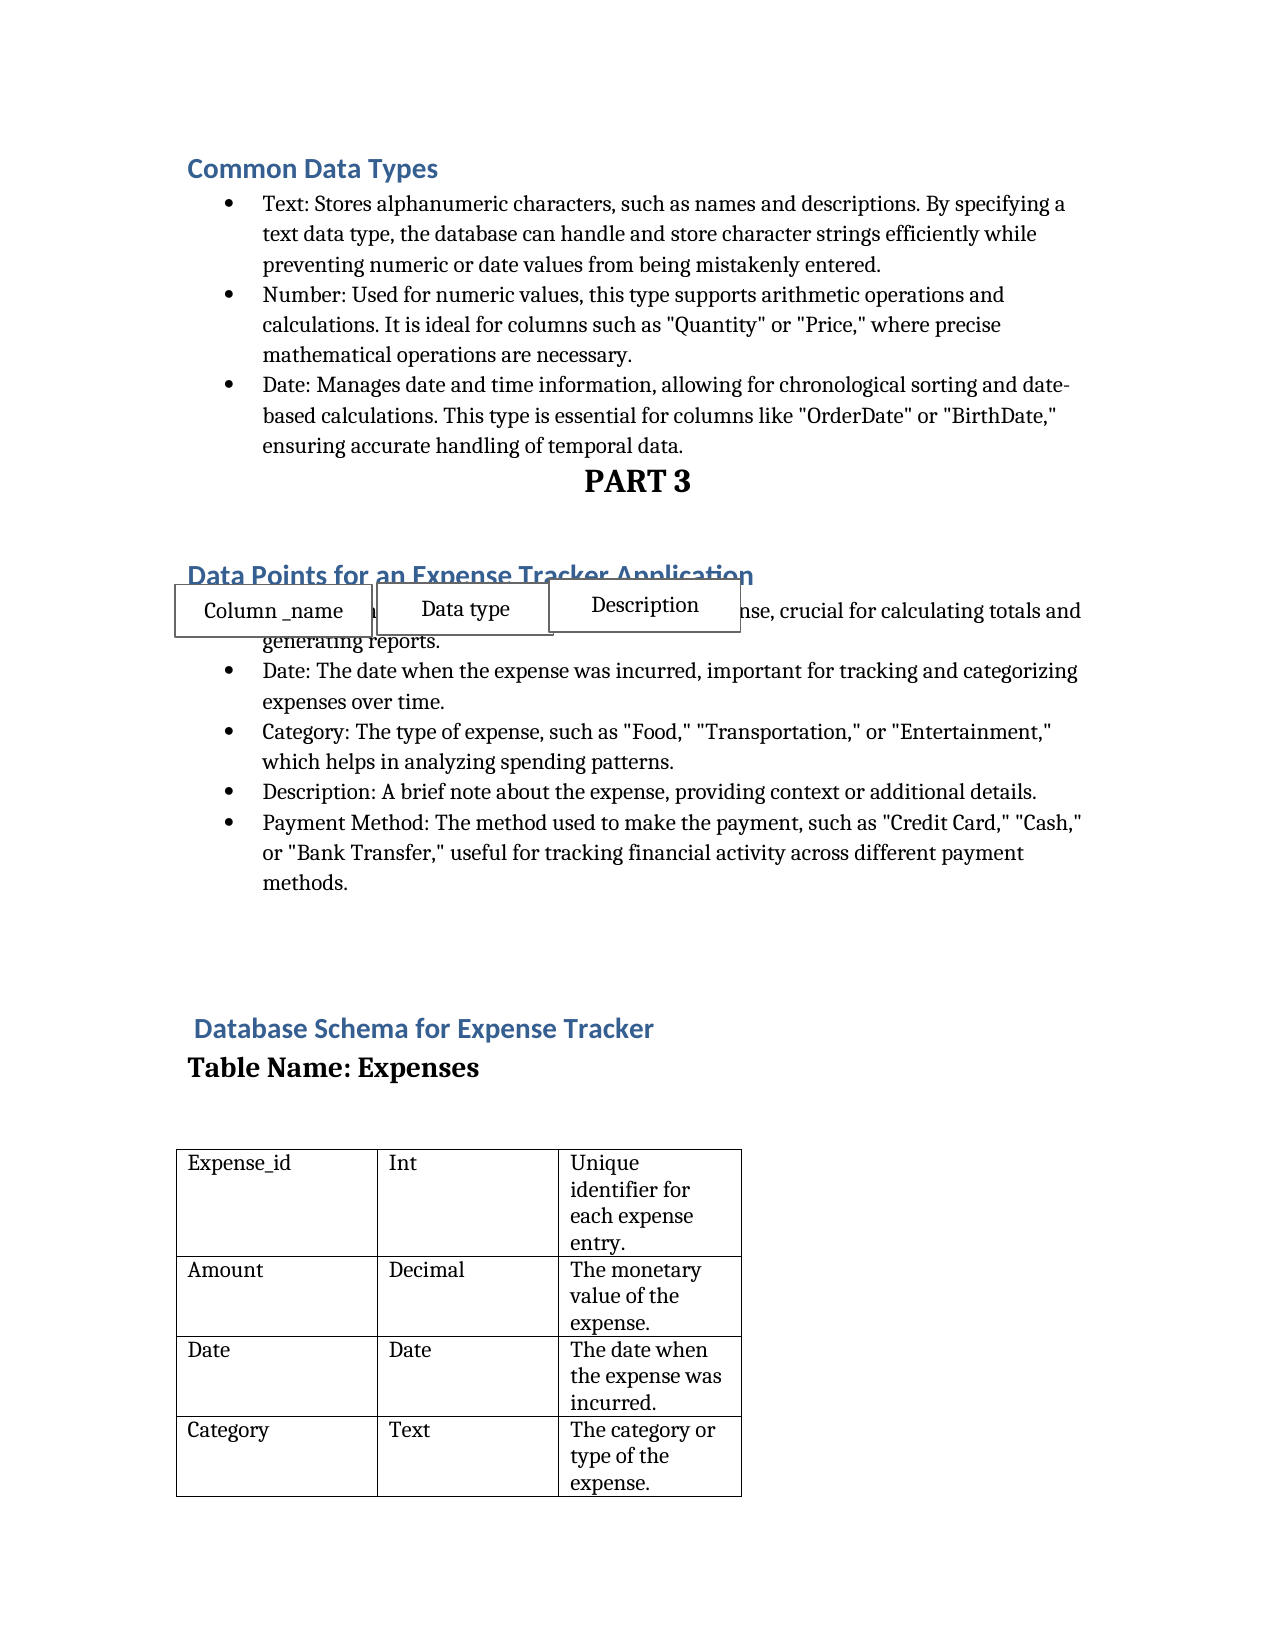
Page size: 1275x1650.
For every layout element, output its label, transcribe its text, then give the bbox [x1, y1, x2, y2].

list Text: Stores alphanumeric characters, such as names and descriptions. By specifying a text data type, the database can handle and store character strings efficiently while preventing numeric or date values from being mistakenly entered. [225, 191, 1087, 278]
table_cell Amount [177, 1257, 377, 1336]
table_header Int [378, 1150, 558, 1256]
list Payment Method: The method used to make the payment, such as "Credit Card," "Cash," or "Bank Transfer," useful for tracking financial activity across different payment methods. [225, 809, 1087, 896]
table_cell Text [378, 1417, 558, 1496]
list Category: The type of expense, such as "Food," "Transportation," or "Entertainment," which helps in analyzing spending patterns. [225, 719, 1087, 775]
subtitle Common Data Types [187, 150, 1087, 186]
list Part 3 [187, 463, 1087, 501]
subtitle Database Schema for Expense Tracker [187, 1010, 1087, 1046]
table_cell The monetary value of the expense. [559, 1257, 741, 1336]
table_cell Date [177, 1337, 377, 1416]
table_cell Date [378, 1337, 558, 1416]
list Description: A brief note about the expense, providing context or additional details. [225, 779, 1087, 805]
table_cell Category [177, 1417, 377, 1496]
table_cell The category or type of the expense. [559, 1417, 741, 1496]
table_header Unique identifier for each expense entry. [559, 1150, 741, 1256]
table_cell The date when the expense was incurred. [559, 1337, 741, 1416]
table_cell Decimal [378, 1257, 558, 1336]
table_header Expense_id [177, 1150, 377, 1256]
list Date: The date when the expense was incurred, important for tracking and categorizing expenses over time. [225, 658, 1087, 715]
list Number: Used for numeric values, this type supports arithmetic operations and calculations. It is ideal for columns such as "Quantity" or "Price," where precise mathematical operations are necessary. [225, 282, 1087, 368]
list Date: Manages date and time information, allowing for chronological sorting and date-based calculations. This type is essential for columns like "OrderDate" or "BirthDate," ensuring accurate handling of temporal data. [225, 372, 1087, 459]
list Table Name: Expenses [187, 1051, 1087, 1085]
list Expense Amount: The monetary value of each expense, crucial for calculating totals and generating reports. [225, 598, 1087, 654]
subtitle Data Points for an Expense Tracker Application [187, 557, 1087, 592]
